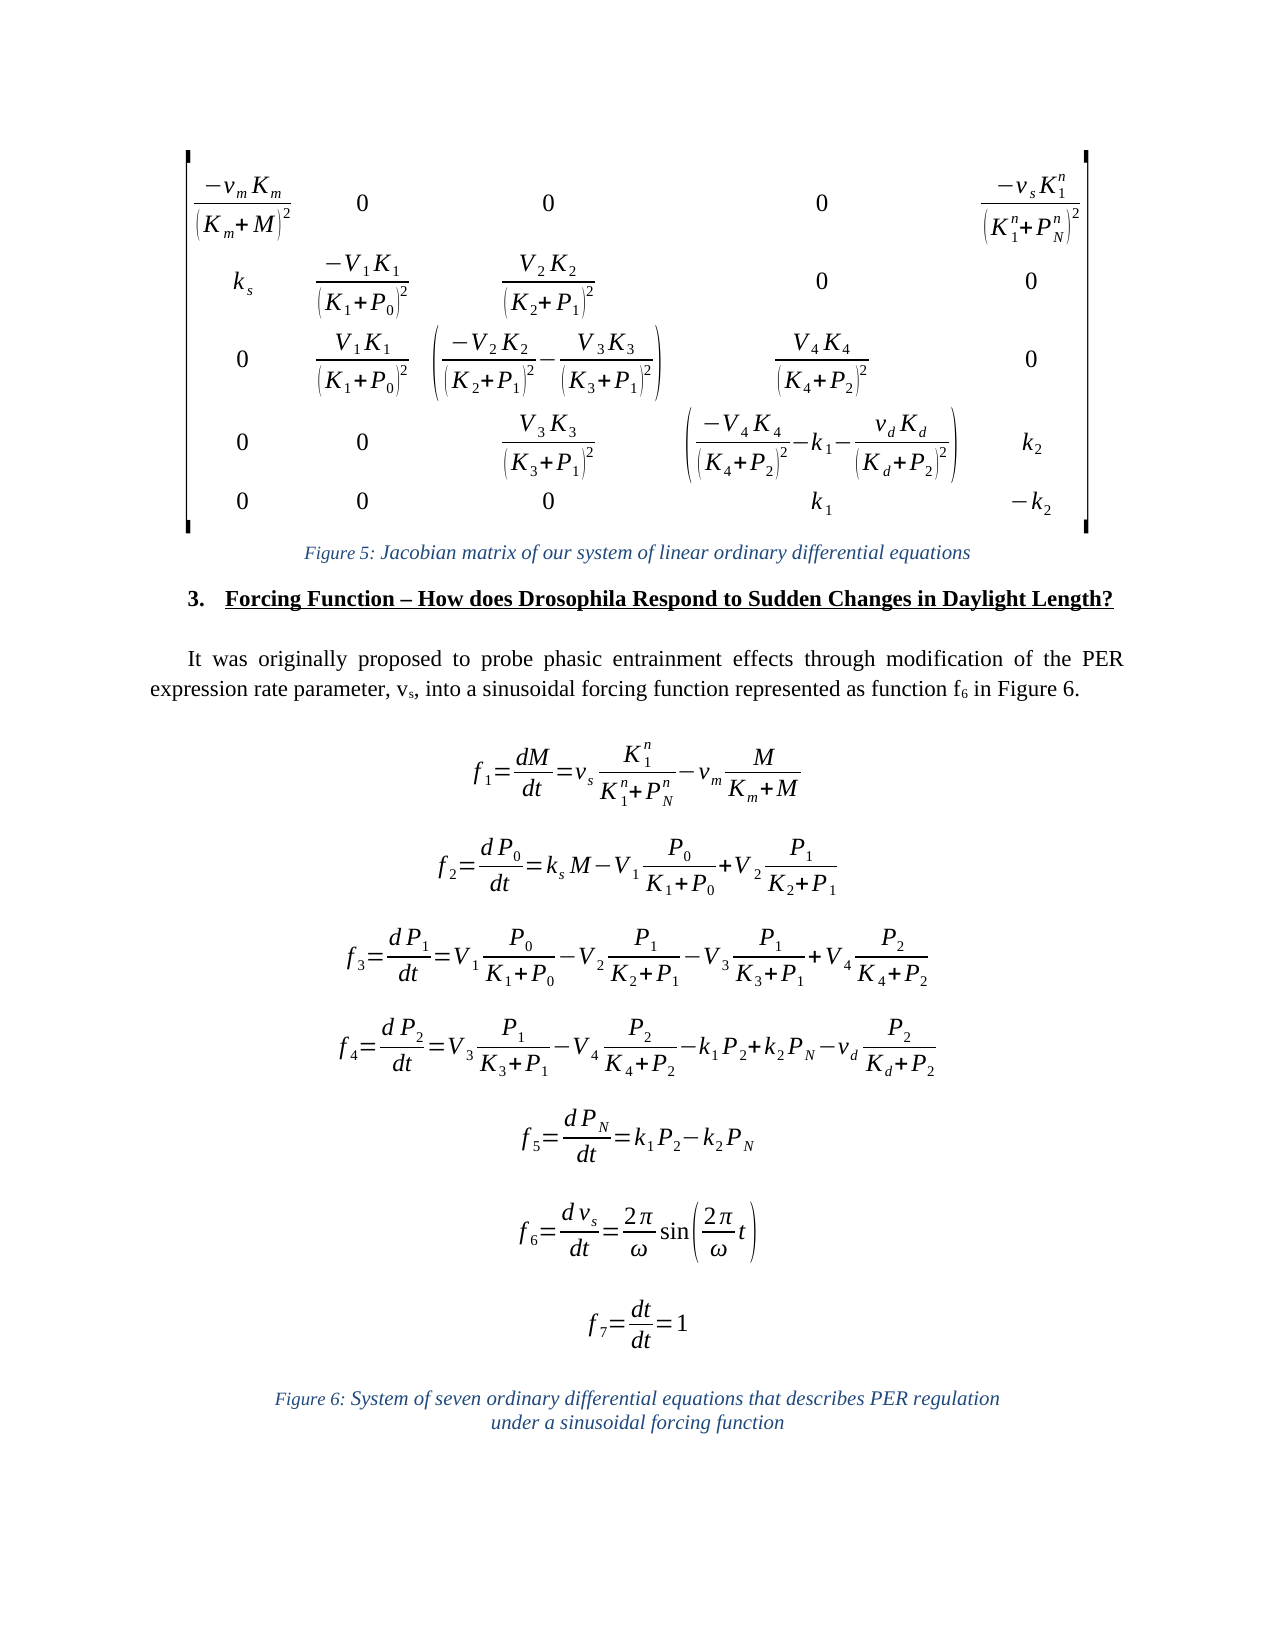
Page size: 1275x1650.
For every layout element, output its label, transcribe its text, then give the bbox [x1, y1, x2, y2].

list Forcing Function – How does Drosophila Respond to Sudden Changes in Daylight Length? [187, 585, 1125, 611]
text Figure 6: System of seven ordinary differential equations that describes PER regulation [150, 1386, 1125, 1410]
text under a sinusoidal forcing function [150, 1410, 1125, 1434]
text Figure 5: Jacobian matrix of our system of linear ordinary differential equations [150, 540, 1125, 564]
text It was originally proposed to probe phasic entrainment effects through modification of the PER expression rate parameter, vs, into a sinusoidal forcing function represented as function f6 in Figure 6. [150, 645, 1125, 702]
